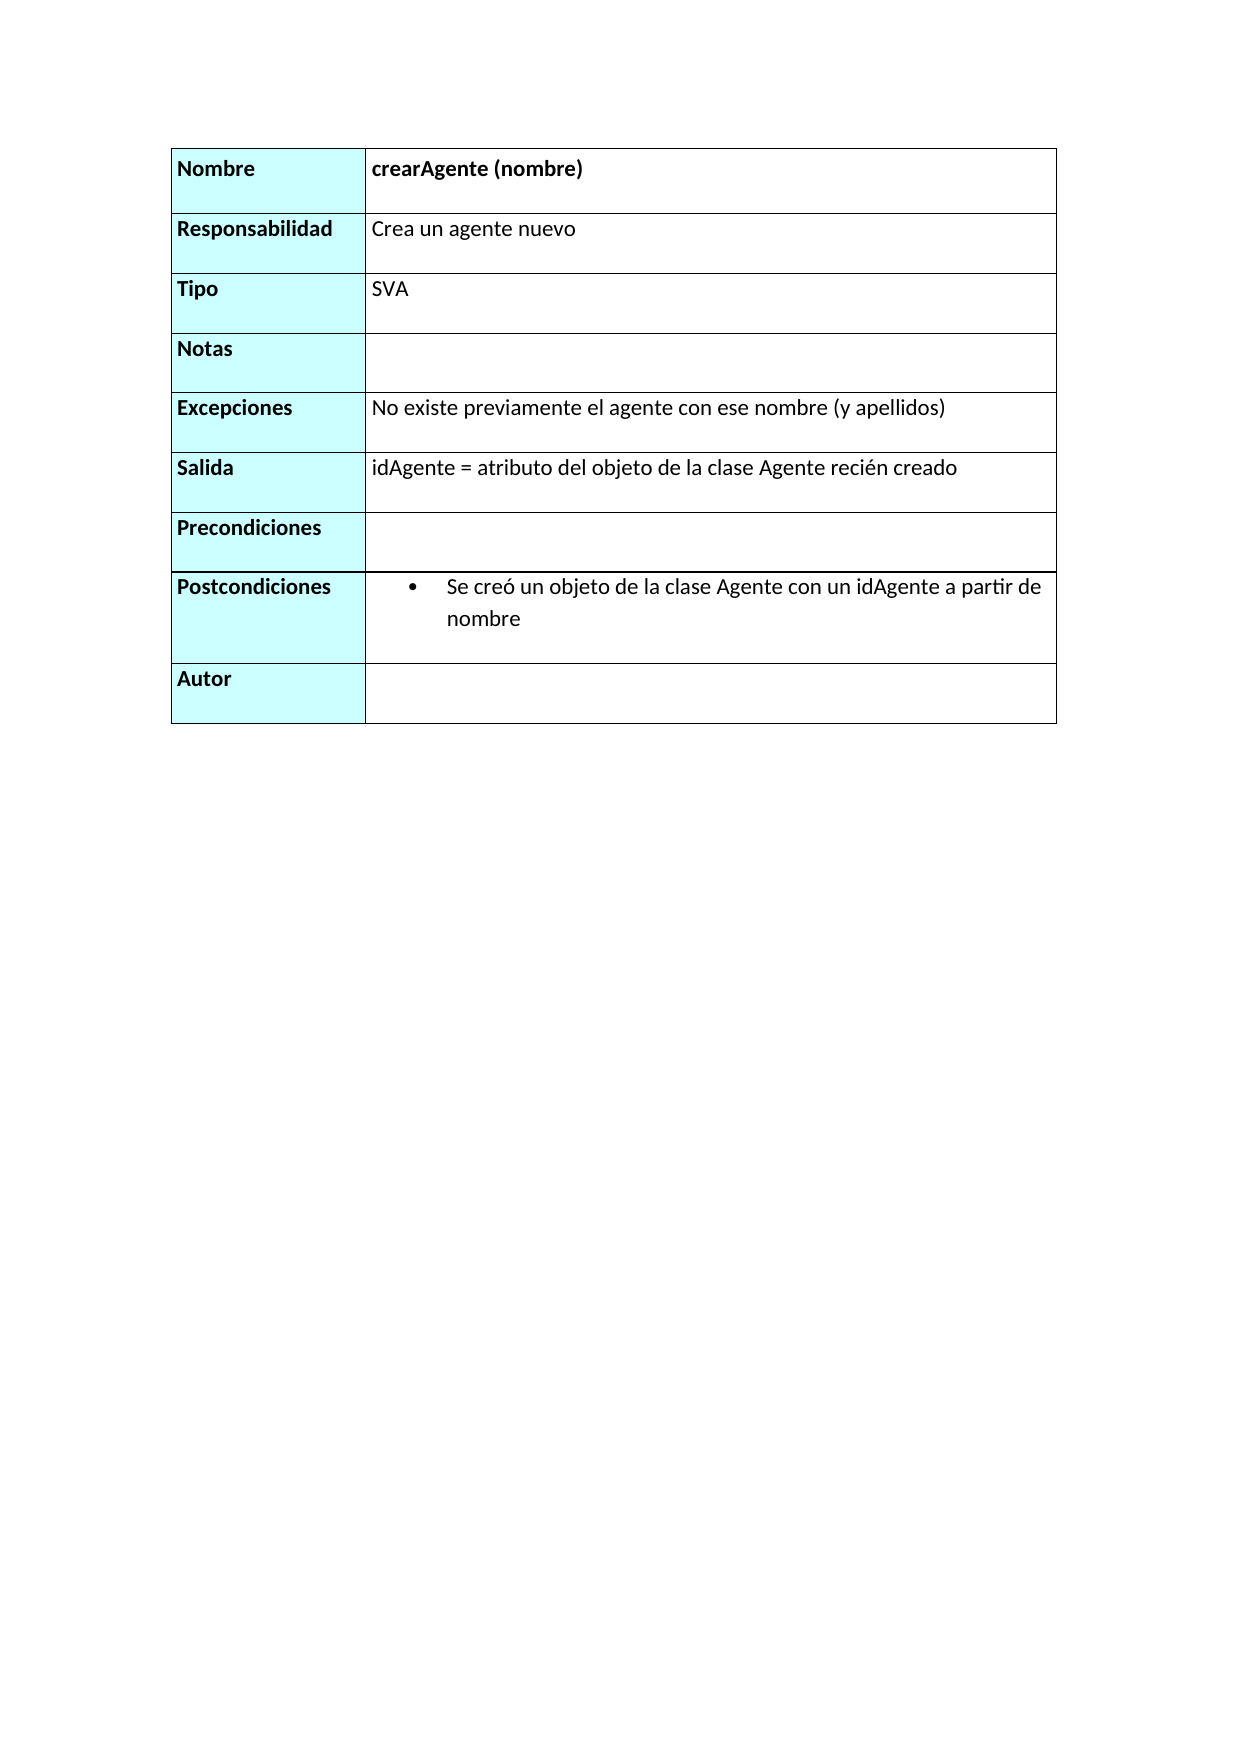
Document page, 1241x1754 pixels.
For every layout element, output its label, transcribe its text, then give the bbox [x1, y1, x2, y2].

table_cell Tipo [172, 274, 365, 333]
table_cell No existe previamente el agente con ese nombre (y apellidos) [366, 393, 1056, 452]
table_cell SVA [366, 274, 1056, 333]
table_cell idAgente = atributo del objeto de la clase Agente recién creado [366, 453, 1056, 512]
table_cell Excepciones [172, 393, 365, 452]
table_cell Responsabilidad [172, 214, 365, 273]
table_cell Precondiciones [172, 513, 365, 571]
table_header Nombre [172, 149, 365, 213]
table_cell Notas [172, 334, 365, 392]
table_header crearAgente (nombre) [366, 149, 1056, 213]
table_cell Salida [172, 453, 365, 512]
table_cell Autor [172, 664, 365, 723]
table_cell Se creó un objeto de la clase Agente con un idAgente a partir de nombre [366, 573, 1056, 663]
table_cell [366, 334, 1056, 392]
table_cell [366, 664, 1056, 723]
table_cell Crea un agente nuevo [366, 214, 1056, 273]
table_cell [366, 513, 1056, 571]
table_cell Postcondiciones [172, 573, 365, 663]
